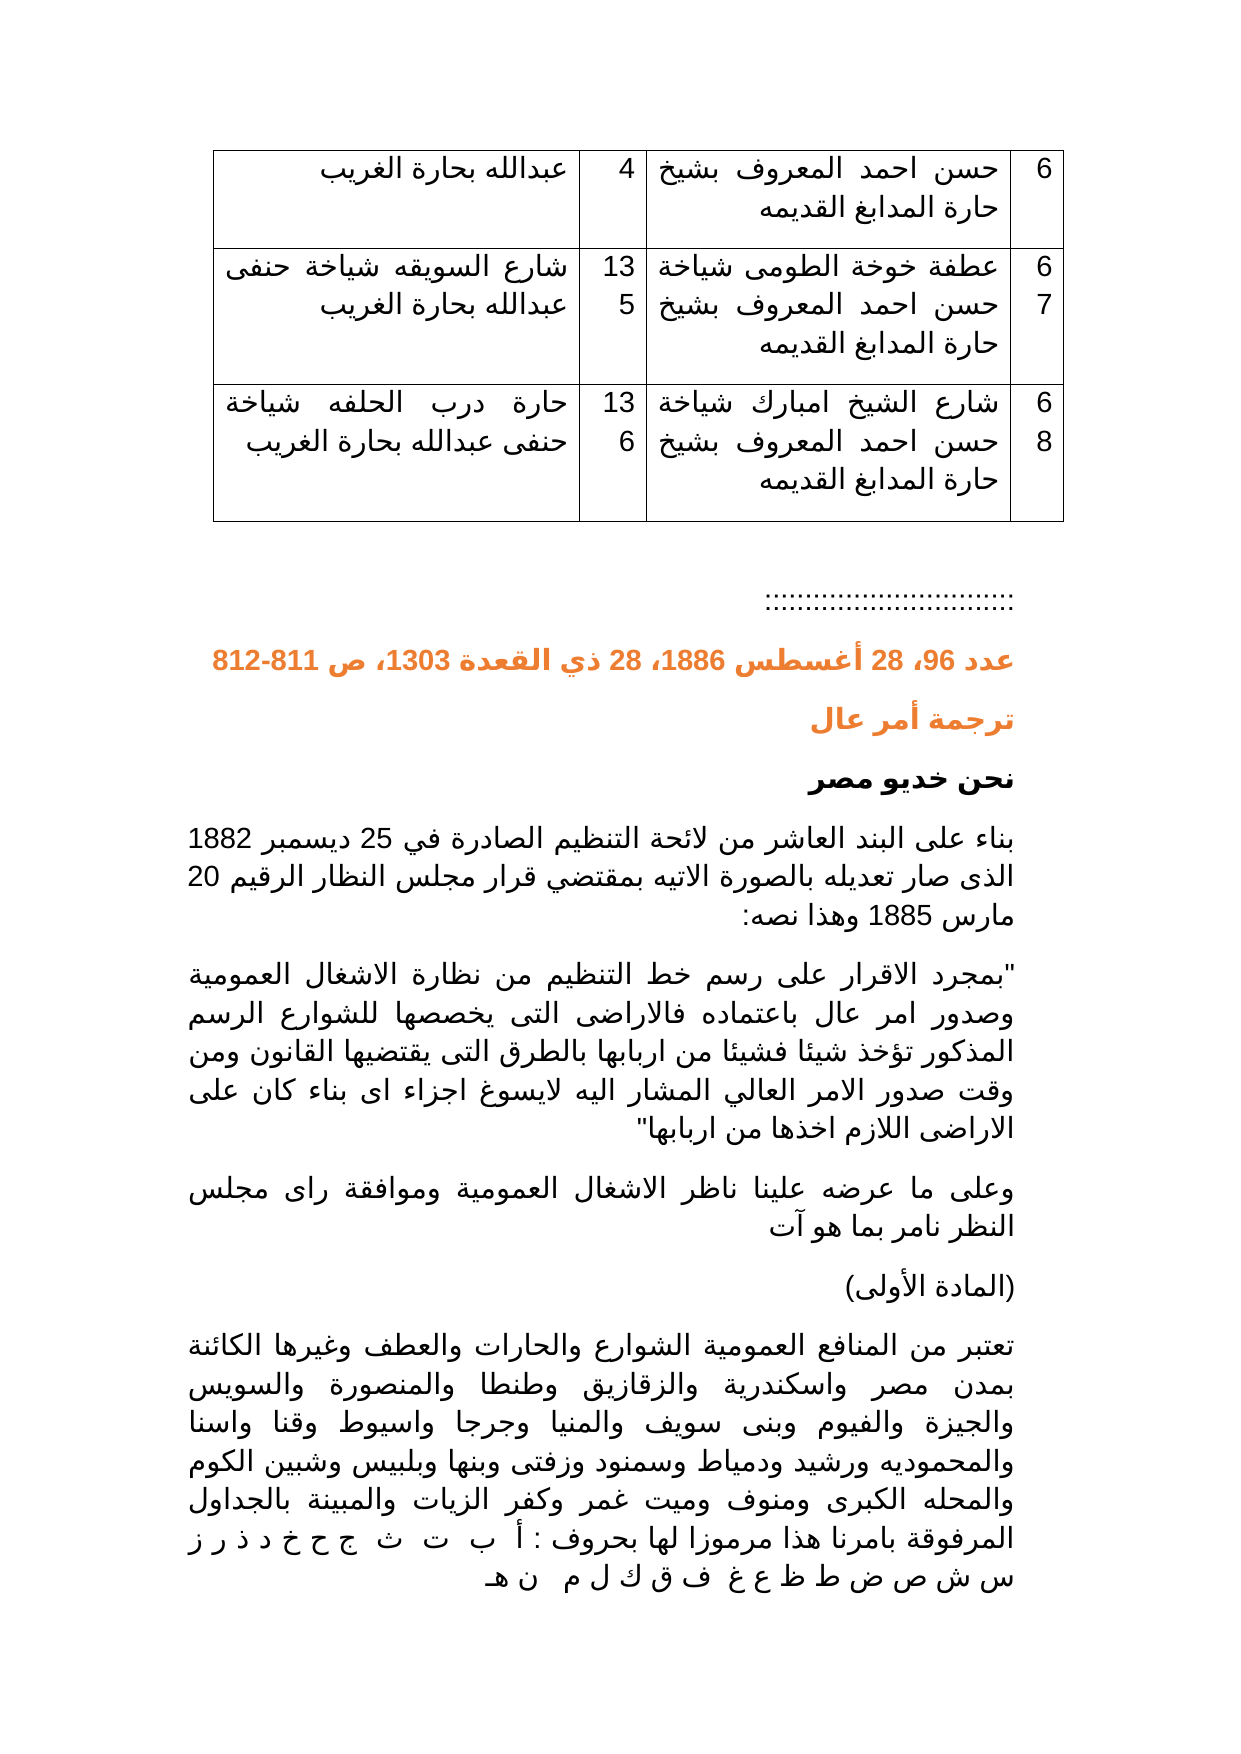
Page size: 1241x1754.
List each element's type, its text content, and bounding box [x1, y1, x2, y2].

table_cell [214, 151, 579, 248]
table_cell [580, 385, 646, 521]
text وعلى ما عرضه علينا ناظر الاشغال العمومية وموافقة راى مجلس النظر نامر بما هو آت [187, 1171, 1015, 1243]
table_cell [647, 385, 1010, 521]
text (المادة الأولى) [187, 1269, 1015, 1302]
text ::::::::::::::::::::::::::::::: [187, 583, 1015, 617]
text عدد 96، 28 أغسطس 1886، 28 ذي القعدة 1303، ص 811-812 [187, 643, 1015, 676]
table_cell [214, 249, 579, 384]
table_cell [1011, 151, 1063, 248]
text "بمجرد الاقرار على رسم خط التنظيم من نظارة الاشغال العمومية وصدور امر عال باعتماده فالاراضى التى يخصصها للشوارع الرسم المذكور تؤخذ شيئا فشيئا من اربابها بالطرق التى يقتضيها القانون ومن وقت صدور الامر العالي المشار اليه لايسوغ اجزاء اى بناء كان على الاراضى اللازم اخذها من اربابها" [187, 957, 1015, 1145]
text تعتبر من المنافع العمومية الشوارع والحارات والعطف وغيرها الكائنة بمدن مصر واسكندرية والزقازيق وطنطا والمنصورة والسويس والجيزة والفيوم وبنى سويف والمنيا وجرجا واسيوط وقنا واسنا والمحموديه ورشيد ودمياط وسمنود وزفتى وبنها وبلبيس وشبين الكوم والمحله الكبرى ومنوف وميت غمر وكفر الزيات والمبينة بالجداول المرفوقة بامرنا هذا مرموزا لها بحروف : أ ب ت ث ج ح خ د ذ ر ز س ش ص ض ط ظ ع غ ف ق ك ل م ن هـ [187, 1328, 1015, 1593]
text نحن خديو مصر [187, 761, 1015, 795]
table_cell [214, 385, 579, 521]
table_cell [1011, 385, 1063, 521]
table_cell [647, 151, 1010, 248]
text بناء على البند العاشر من لائحة التنظيم الصادرة في 25 ديسمبر 1882 الذى صار تعديله بالصورة الاتيه بمقتضي قرار مجلس النظار الرقيم 20 مارس 1885 وهذا نصه: [187, 821, 1015, 931]
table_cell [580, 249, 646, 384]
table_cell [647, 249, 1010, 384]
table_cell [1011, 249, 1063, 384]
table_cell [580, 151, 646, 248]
text ترجمة أمر عال [187, 702, 1015, 736]
